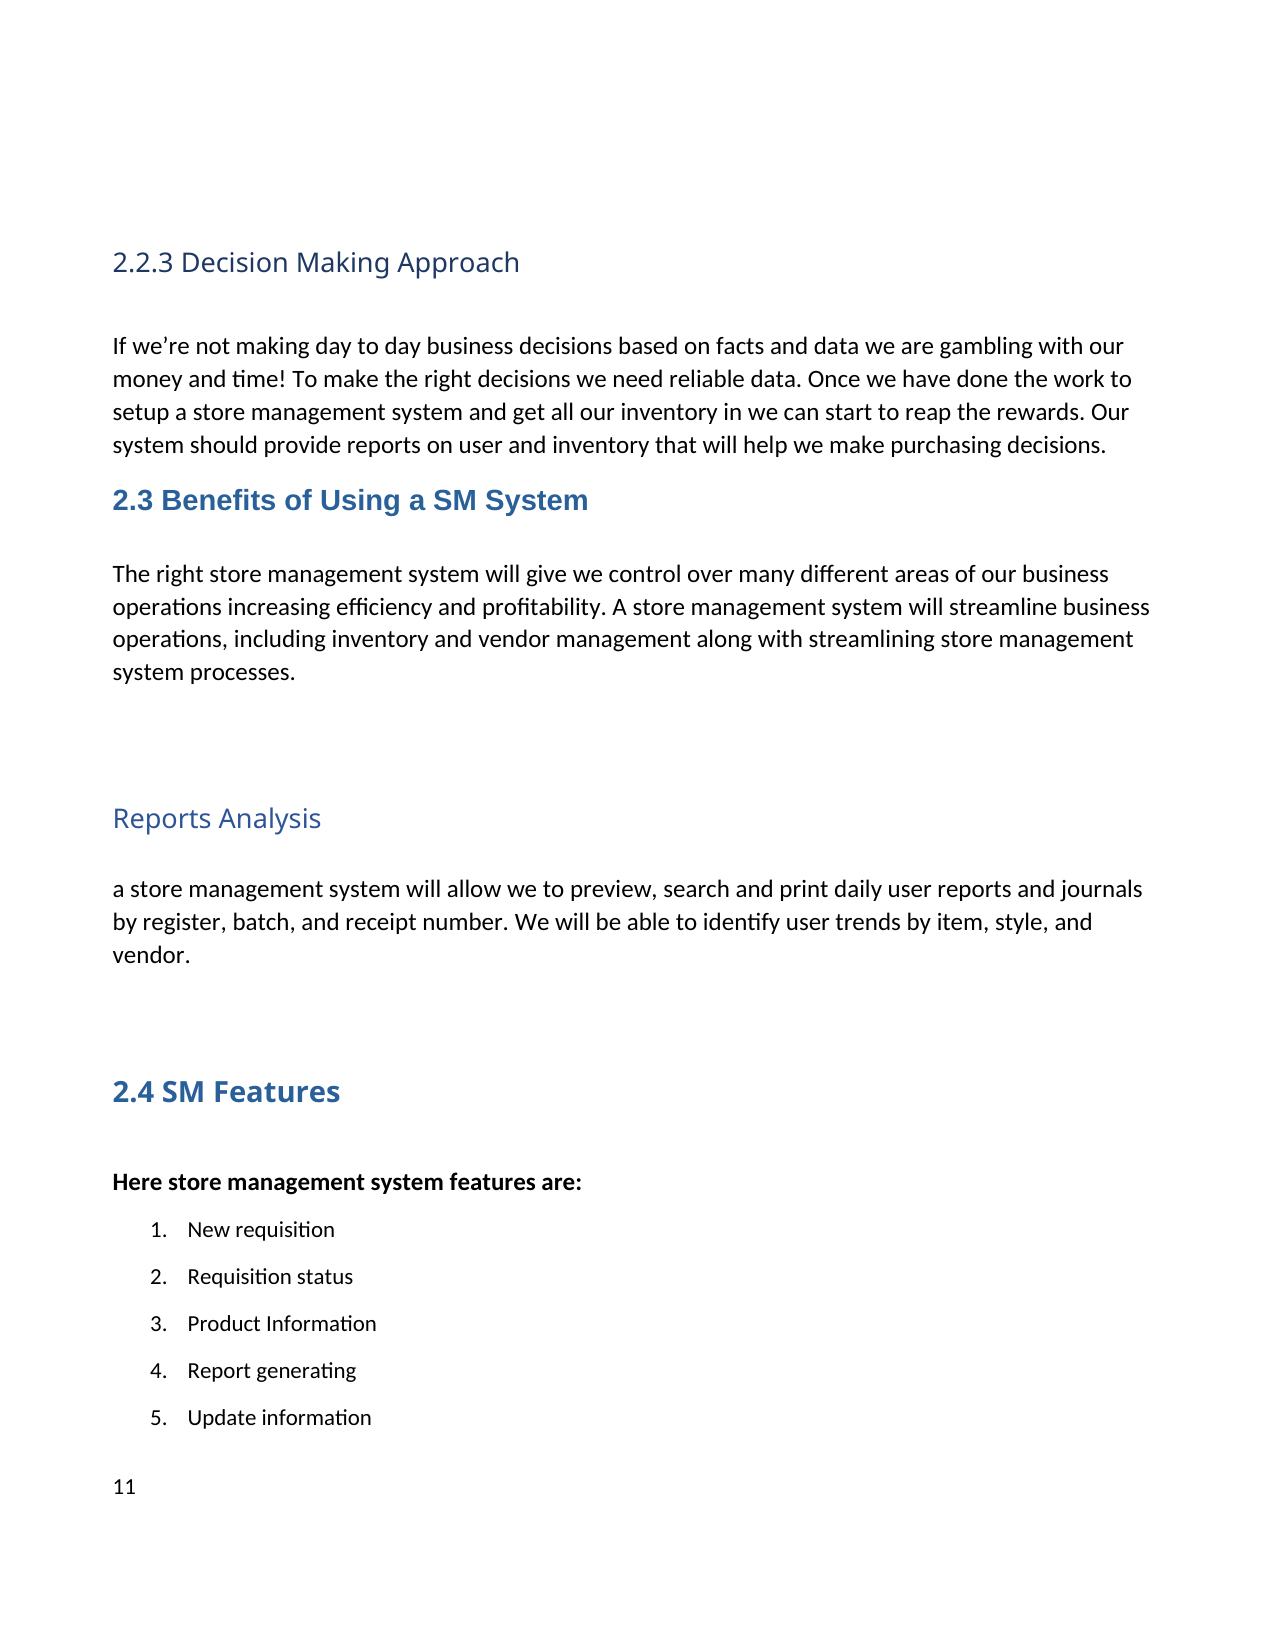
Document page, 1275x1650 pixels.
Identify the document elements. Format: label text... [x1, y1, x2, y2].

list Product Information [150, 1309, 1162, 1337]
list Requisition status [150, 1262, 1162, 1290]
list Update information [150, 1403, 1162, 1431]
text a store management system will allow we to preview, search and print daily user reports and journals by register, batch, and receipt number. We will be able to identify user trends by item, style, and vendor. [112, 873, 1162, 969]
subtitle Reports Analysis [112, 799, 1162, 836]
subtitle 2.4 SM Features [112, 1071, 1162, 1111]
list New requisition [150, 1215, 1162, 1243]
subtitle 2.2.3 Decision Making Approach [112, 243, 1162, 280]
list Report generating [150, 1356, 1162, 1384]
text If we’re not making day to day business decisions based on facts and data we are gambling with our money and time! To make the right decisions we need reliable data. Once we have done the work to setup a store management system and get all our inventory in we can start to reap the rewards. Our system should provide reports on user and inventory that will help we make purchasing decisions. [112, 330, 1162, 459]
subtitle 2.3 Benefits of Using a SM System [112, 483, 1162, 516]
text The right store management system will give we control over many different areas of our business operations increasing efficiency and profitability. A store management system will streamline business operations, including inventory and vendor management along with streamlining store management system processes. [112, 558, 1162, 687]
text Here store management system features are: [112, 1166, 1162, 1196]
